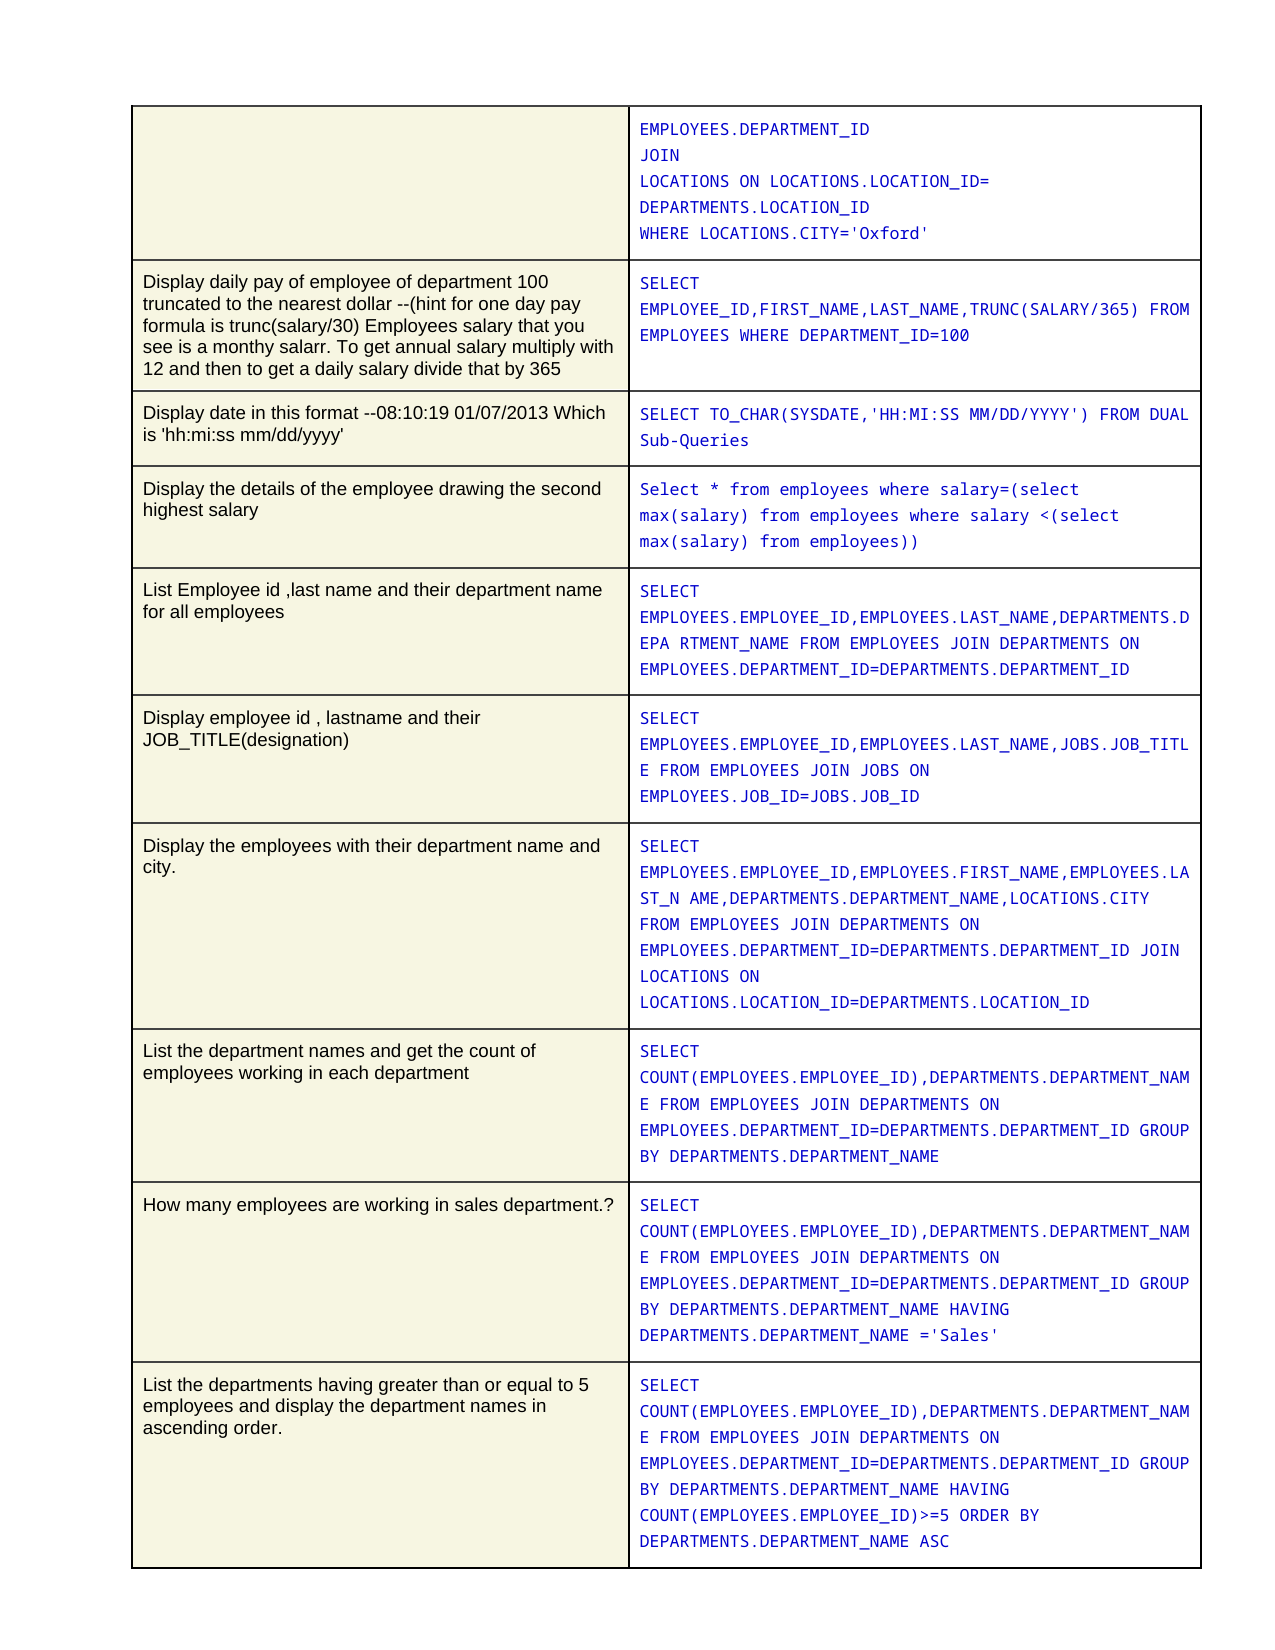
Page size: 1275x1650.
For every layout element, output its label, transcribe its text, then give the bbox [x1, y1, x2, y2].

table_cell List the departments having greater than or equal to 5 employees and display the department names in ascending order. [133, 1363, 628, 1567]
table_cell Display employee id , lastname and their JOB_TITLE(designation) [133, 696, 628, 822]
table_cell How many employees are working in sales department.? [133, 1183, 628, 1361]
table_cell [630, 107, 1200, 259]
table_cell SELECT COUNT(EMPLOYEES.EMPLOYEE_ID),DEPARTMENTS.DEPARTMENT_NAME FROM EMPLOYEES JOIN DEPARTMENTS ON EMPLOYEES.DEPARTMENT_ID=DEPARTMENTS.DEPARTMENT_ID GROUP BY DEPARTMENTS.DEPARTMENT_NAME HAVING DEPARTMENTS.DEPARTMENT_NAME ='Sales' [630, 1183, 1200, 1361]
table_cell Select * from employees where salary=(select max(salary) from employees where salary <(select max(salary) from employees)) [630, 467, 1200, 567]
table_cell Display the details of the employee drawing the second highest salary [133, 467, 628, 567]
table_cell SELECT COUNT(EMPLOYEES.EMPLOYEE_ID),DEPARTMENTS.DEPARTMENT_NAME FROM EMPLOYEES JOIN DEPARTMENTS ON EMPLOYEES.DEPARTMENT_ID=DEPARTMENTS.DEPARTMENT_ID GROUP BY DEPARTMENTS.DEPARTMENT_NAME HAVING COUNT(EMPLOYEES.EMPLOYEE_ID)>=5 ORDER BY DEPARTMENTS.DEPARTMENT_NAME ASC [630, 1363, 1200, 1567]
table_cell SELECT EMPLOYEES.EMPLOYEE_ID,EMPLOYEES.LAST_NAME,JOBS.JOB_TITLE FROM EMPLOYEES JOIN JOBS ON EMPLOYEES.JOB_ID=JOBS.JOB_ID [630, 696, 1200, 822]
table_cell SELECT COUNT(EMPLOYEES.EMPLOYEE_ID),DEPARTMENTS.DEPARTMENT_NAME FROM EMPLOYEES JOIN DEPARTMENTS ON EMPLOYEES.DEPARTMENT_ID=DEPARTMENTS.DEPARTMENT_ID GROUP BY DEPARTMENTS.DEPARTMENT_NAME [630, 1030, 1200, 1181]
table_cell List Employee id ,last name and their department name for all employees [133, 569, 628, 694]
table_cell Display the employees with their department name and city. [133, 824, 628, 1028]
table_cell List the department names and get the count of employees working in each department [133, 1030, 628, 1181]
table_cell SELECT EMPLOYEES.EMPLOYEE_ID,EMPLOYEES.LAST_NAME,DEPARTMENTS.DEPA RTMENT_NAME FROM EMPLOYEES JOIN DEPARTMENTS ON EMPLOYEES.DEPARTMENT_ID=DEPARTMENTS.DEPARTMENT_ID [630, 569, 1200, 694]
table_cell SELECT EMPLOYEES.EMPLOYEE_ID,EMPLOYEES.FIRST_NAME,EMPLOYEES.LAST_N AME,DEPARTMENTS.DEPARTMENT_NAME,LOCATIONS.CITY FROM EMPLOYEES JOIN DEPARTMENTS ON EMPLOYEES.DEPARTMENT_ID=DEPARTMENTS.DEPARTMENT_ID JOIN LOCATIONS ON LOCATIONS.LOCATION_ID=DEPARTMENTS.LOCATION_ID [630, 824, 1200, 1028]
table_cell Display date in this format --08:10:19 01/07/2013 Which is 'hh:mi:ss mm/dd/yyyy' [133, 392, 628, 465]
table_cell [133, 107, 628, 259]
table_cell Display daily pay of employee of department 100 truncated to the nearest dollar --(hint for one day pay formula is trunc(salary/30) Employees salary that you see is a monthy salarr. To get annual salary multiply with 12 and then to get a daily salary divide that by 365 [133, 261, 628, 389]
table_cell SELECT TO_CHAR(SYSDATE,'HH:MI:SS MM/DD/YYYY') FROM DUAL Sub-Queries [630, 392, 1200, 465]
table_cell SELECT EMPLOYEE_ID,FIRST_NAME,LAST_NAME,TRUNC(SALARY/365) FROM EMPLOYEES WHERE DEPARTMENT_ID=100 [630, 261, 1200, 389]
